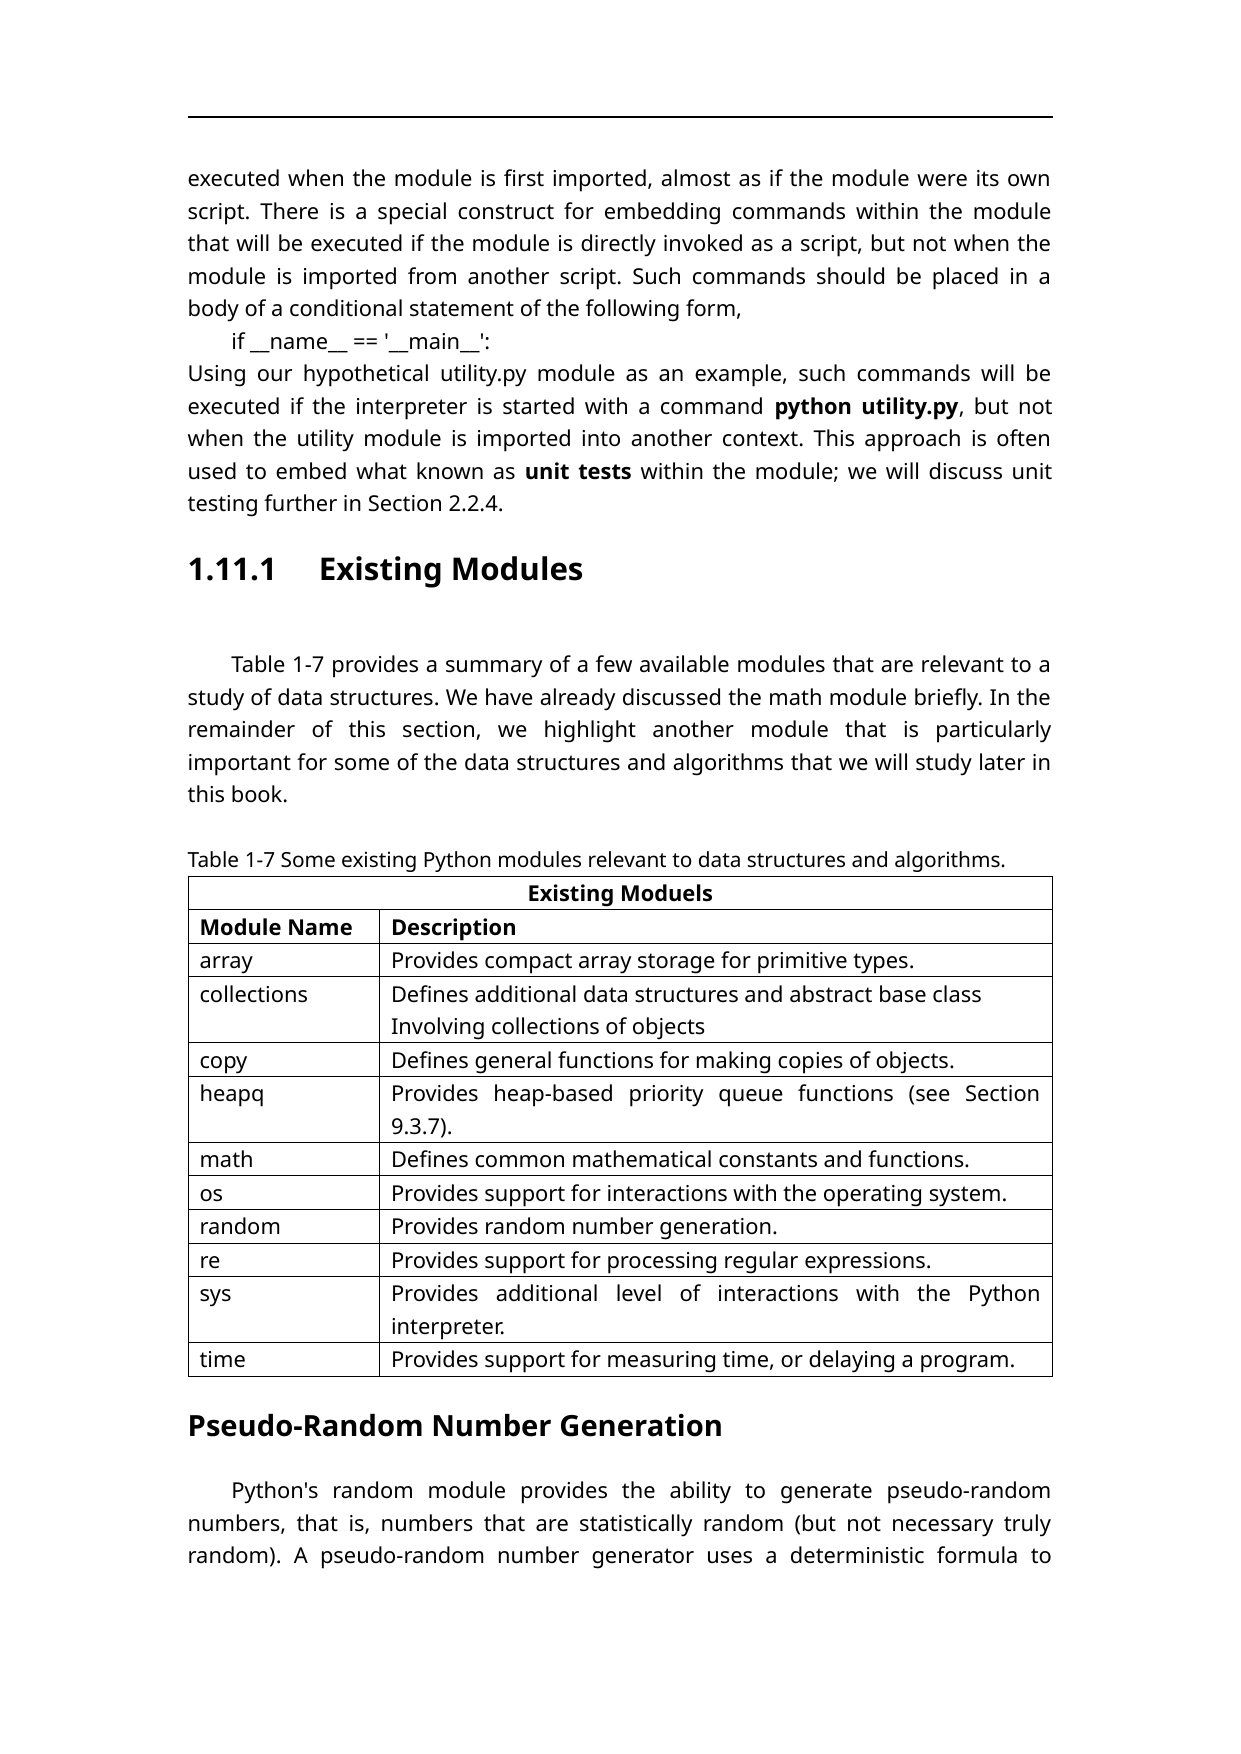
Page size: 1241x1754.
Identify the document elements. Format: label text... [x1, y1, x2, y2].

table_cell heapq [189, 1077, 379, 1142]
text if __name__ == '__main__': [187, 324, 1053, 357]
table_cell random [189, 1210, 379, 1242]
table_cell array [189, 944, 379, 976]
table_cell Provides support for processing regular expressions. [380, 1244, 1052, 1276]
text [187, 1474, 1053, 1572]
subtitle Pseudo-Random Number Generation [187, 1393, 1053, 1458]
table_cell Module Name [189, 910, 379, 943]
text Using our hypothetical utility.py module as an example, such commands will be executed if the interpreter is started with a command python utility.py, but not when the utility module is imported into another context. This approach is often used to embed what known as unit tests within the module; we will discuss unit testing further in Section 2.2.4. [187, 357, 1053, 519]
table_cell Provides support for interactions with the operating system. [380, 1176, 1052, 1209]
table_cell Provides compact array storage for primitive types. [380, 944, 1052, 976]
table_cell sys [189, 1277, 379, 1342]
table_cell Provides support for measuring time, or delaying a program. [380, 1343, 1052, 1376]
table_cell re [189, 1244, 379, 1276]
table_cell collections [189, 977, 379, 1042]
table_cell copy [189, 1043, 379, 1076]
table_cell math [189, 1143, 379, 1175]
table_cell Provides random number generation. [380, 1210, 1052, 1242]
text Table 1-7 provides a summary of a few available modules that are relevant to a study of data structures. We have already discussed the math module briefly. In the remainder of this section, we highlight another module that is particularly important for some of the data structures and algorithms that we will study later in this book. [187, 648, 1053, 811]
table_cell os [189, 1176, 379, 1209]
table_cell Description [380, 910, 1052, 943]
table_cell Provides heap-based priority queue functions (see Section 9.3.7). [380, 1077, 1052, 1142]
table_cell Defines additional data structures and abstract base class Involving collections of objects [380, 977, 1052, 1042]
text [187, 162, 1053, 324]
text Table 1-7 Some existing Python modules relevant to data structures and algorithms. [187, 843, 1053, 876]
table_cell Defines common mathematical constants and functions. [380, 1143, 1052, 1175]
table_header Existing Moduels [189, 877, 1052, 909]
table_cell time [189, 1343, 379, 1376]
table_cell Defines general functions for making copies of objects. [380, 1043, 1052, 1076]
table_cell Provides additional level of interactions with the Python interpreter. [380, 1277, 1052, 1342]
subtitle Existing Modules [187, 536, 1053, 601]
